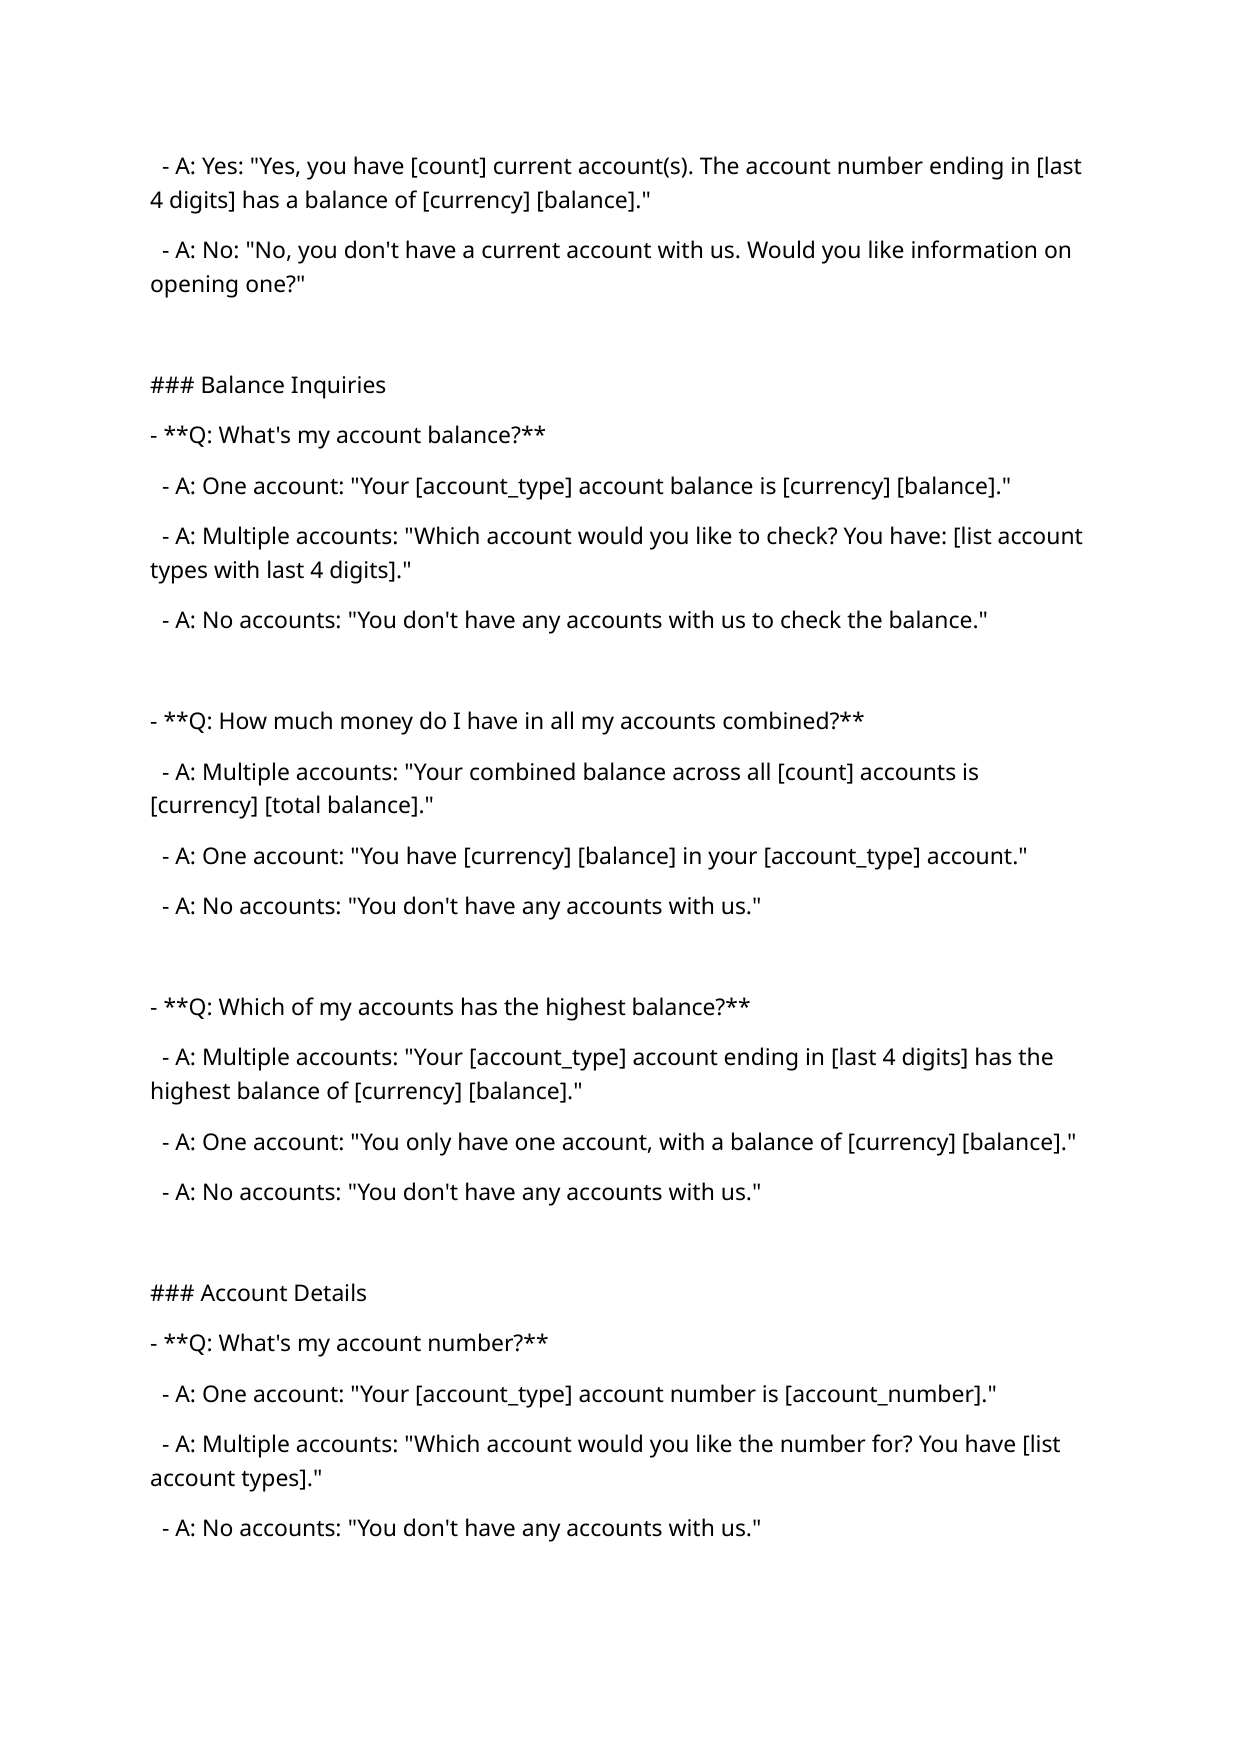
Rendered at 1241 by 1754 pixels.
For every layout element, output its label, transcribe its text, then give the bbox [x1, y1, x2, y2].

text - A: No: "No, you don't have a current account with us. Would you like information on opening one?" [150, 234, 1090, 299]
text - A: No accounts: "You don't have any accounts with us." [150, 1176, 1090, 1207]
text - A: Multiple accounts: "Your combined balance across all [count] accounts is [currency] [total balance]." [150, 755, 1090, 820]
text - **Q: What's my account balance?** [150, 419, 1090, 450]
text - A: No accounts: "You don't have any accounts with us." [150, 890, 1090, 921]
text ### Balance Inquiries [150, 369, 1090, 400]
text - A: One account: "You have [currency] [balance] in your [account_type] account." [150, 839, 1090, 871]
text - A: One account: "Your [account_type] account number is [account_number]." [150, 1377, 1090, 1409]
text - A: Yes: "Yes, you have [count] current account(s). The account number ending in [last 4 digits] has a balance of [currency] [balance]." [150, 150, 1090, 215]
text - **Q: Which of my accounts has the highest balance?** [150, 991, 1090, 1022]
text - **Q: What's my account number?** [150, 1327, 1090, 1358]
text ### Account Details [150, 1277, 1090, 1308]
text - A: One account: "Your [account_type] account balance is [currency] [balance]." [150, 469, 1090, 501]
text - A: Multiple accounts: "Which account would you like the number for? You have [list account types]." [150, 1428, 1090, 1493]
text - A: No accounts: "You don't have any accounts with us." [150, 1512, 1090, 1543]
text - A: One account: "You only have one account, with a balance of [currency] [balance]." [150, 1125, 1090, 1157]
text - A: Multiple accounts: "Which account would you like to check? You have: [list account types with last 4 digits]." [150, 520, 1090, 585]
text - A: No accounts: "You don't have any accounts with us to check the balance." [150, 604, 1090, 635]
text - **Q: How much money do I have in all my accounts combined?** [150, 705, 1090, 736]
text - A: Multiple accounts: "Your [account_type] account ending in [last 4 digits] has the highest balance of [currency] [balance]." [150, 1041, 1090, 1106]
